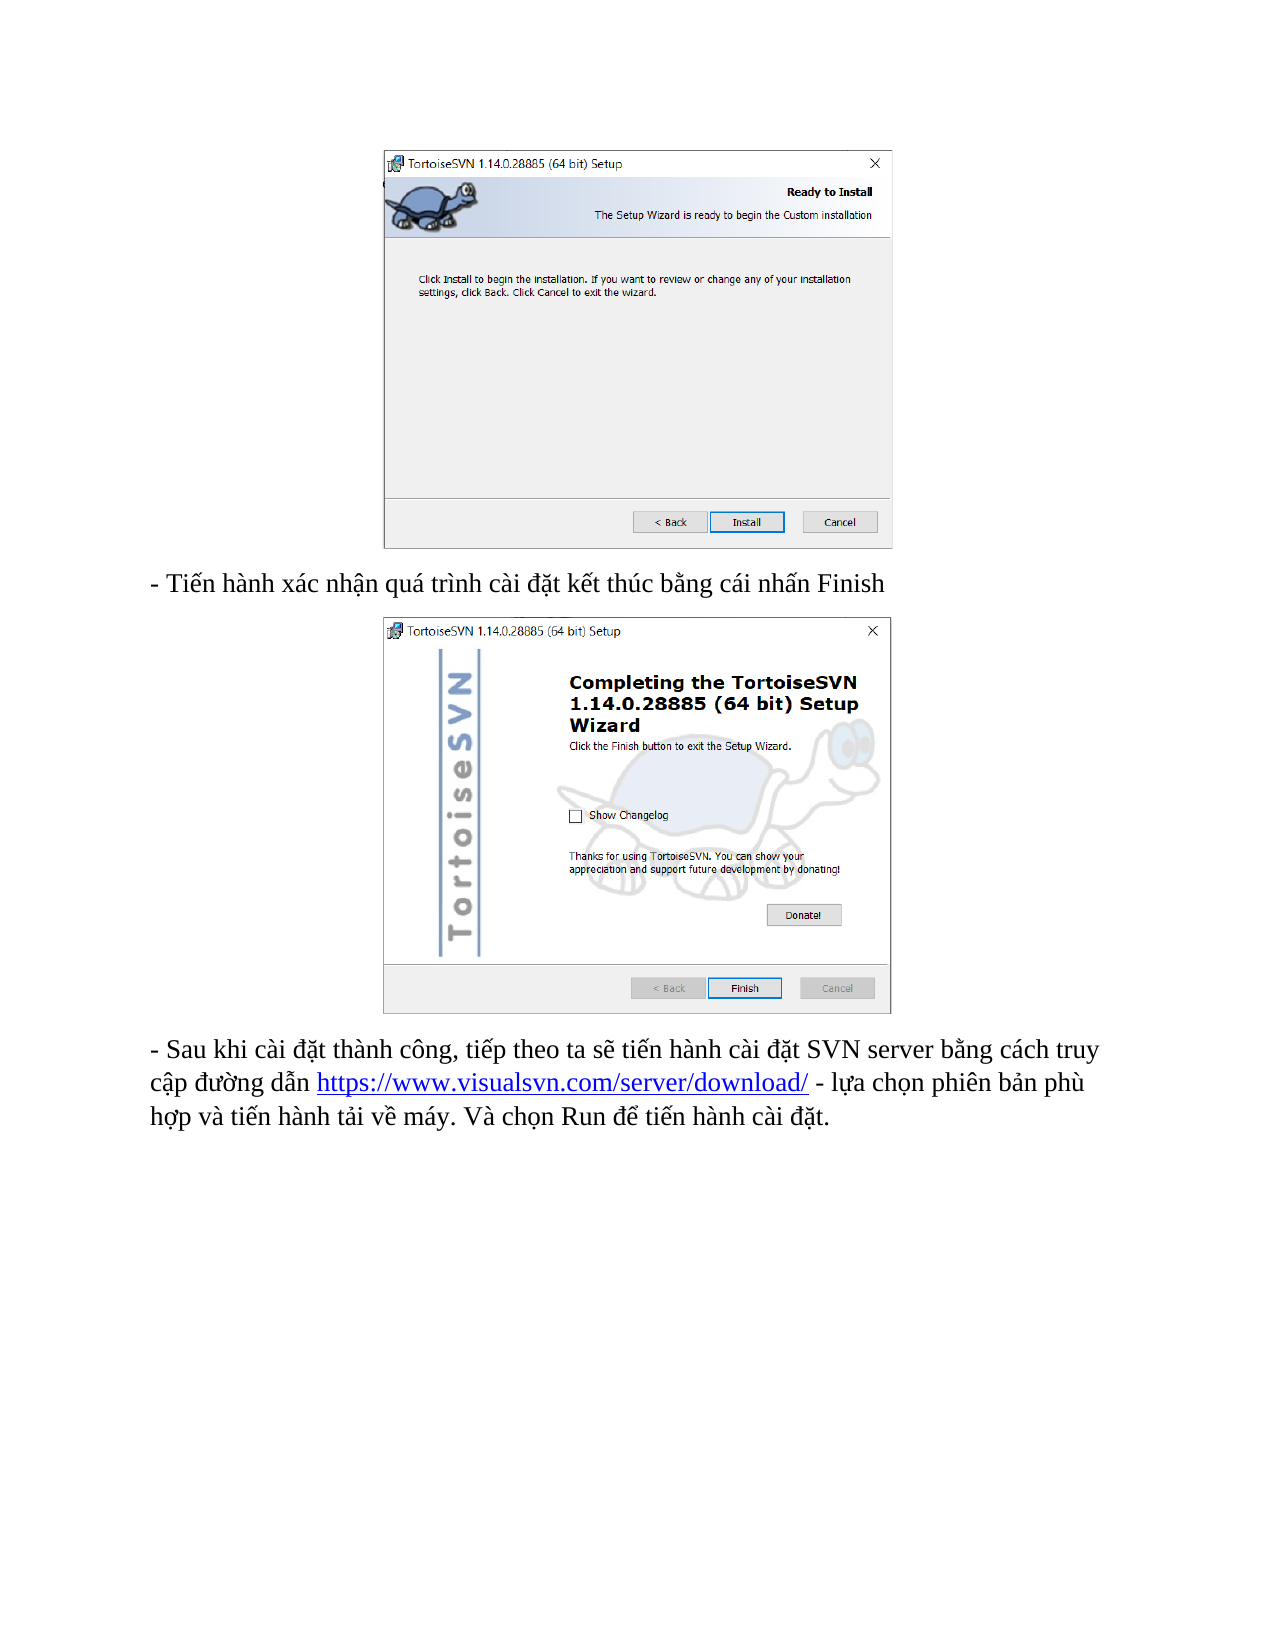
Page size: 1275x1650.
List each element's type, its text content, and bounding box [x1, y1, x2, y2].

text - Sau khi cài đặt thành công, tiếp theo ta sẽ tiến hành cài đặt SVN server bằng cách truy cập đường dẫn https://www.visualsvn.com/server/download/ - lựa chọn phiên bản phù hợp và tiến hành tải về máy. Và chọn Run để tiến hành cài đặt. [150, 1033, 1125, 1131]
picture [383, 617, 892, 1014]
picture [382, 150, 893, 549]
text - Tiến hành xác nhận quá trình cài đặt kết thúc bằng cái nhấn Finish [150, 568, 1125, 599]
